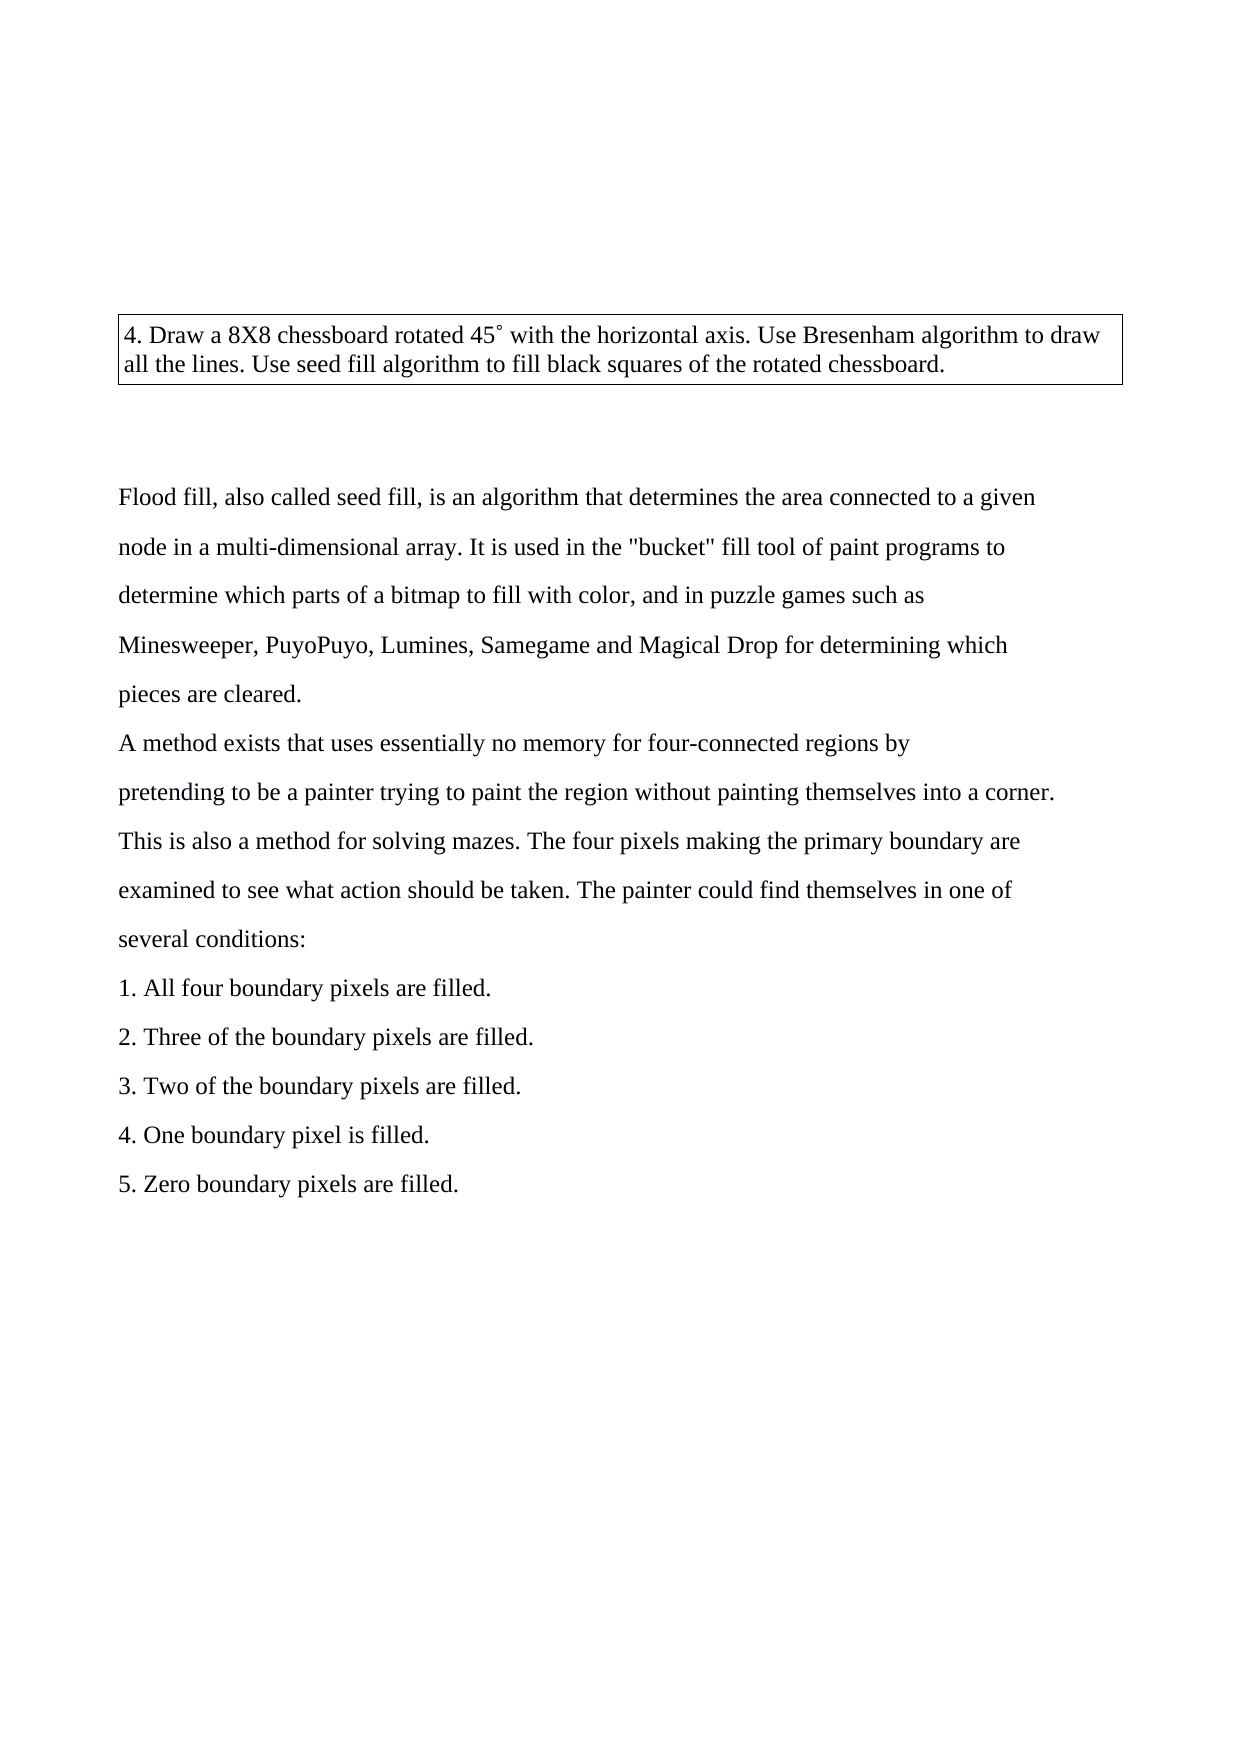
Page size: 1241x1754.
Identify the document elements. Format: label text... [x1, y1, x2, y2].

text 2. Three of the boundary pixels are filled. [118, 1022, 1122, 1051]
text 4. One boundary pixel is filled. [118, 1120, 1122, 1149]
text pieces are cleared. [118, 679, 1122, 707]
text A method exists that uses essentially no memory for four-connected regions by [118, 728, 1122, 757]
text 5. Zero boundary pixels are filled. [118, 1169, 1122, 1198]
text determine which parts of a bitmap to fill with color, and in puzzle games such as [118, 581, 1122, 609]
text This is also a method for solving mazes. The four pixels making the primary boundary are [118, 826, 1122, 855]
table_header 4. Draw a 8X8 chessboard rotated 45˚ with the horizontal axis. Use Bresenham algorithm to draw all the lines. Use seed fill algorithm to fill black squares of the rotated chessboard. [119, 315, 1122, 384]
text node in a multi-dimensional array. It is used in the "bucket" fill tool of paint programs to [118, 532, 1122, 560]
text Flood fill, also called seed fill, is an algorithm that determines the area connected to a given [118, 482, 1122, 511]
text 1. All four boundary pixels are filled. [118, 973, 1122, 1002]
text 3. Two of the boundary pixels are filled. [118, 1071, 1122, 1100]
text Minesweeper, PuyoPuyo, Lumines, Samegame and Magical Drop for determining which [118, 630, 1122, 658]
text pretending to be a painter trying to paint the region without painting themselves into a corner. [118, 777, 1122, 806]
text examined to see what action should be taken. The painter could find themselves in one of [118, 875, 1122, 904]
text several conditions: [118, 924, 1122, 953]
